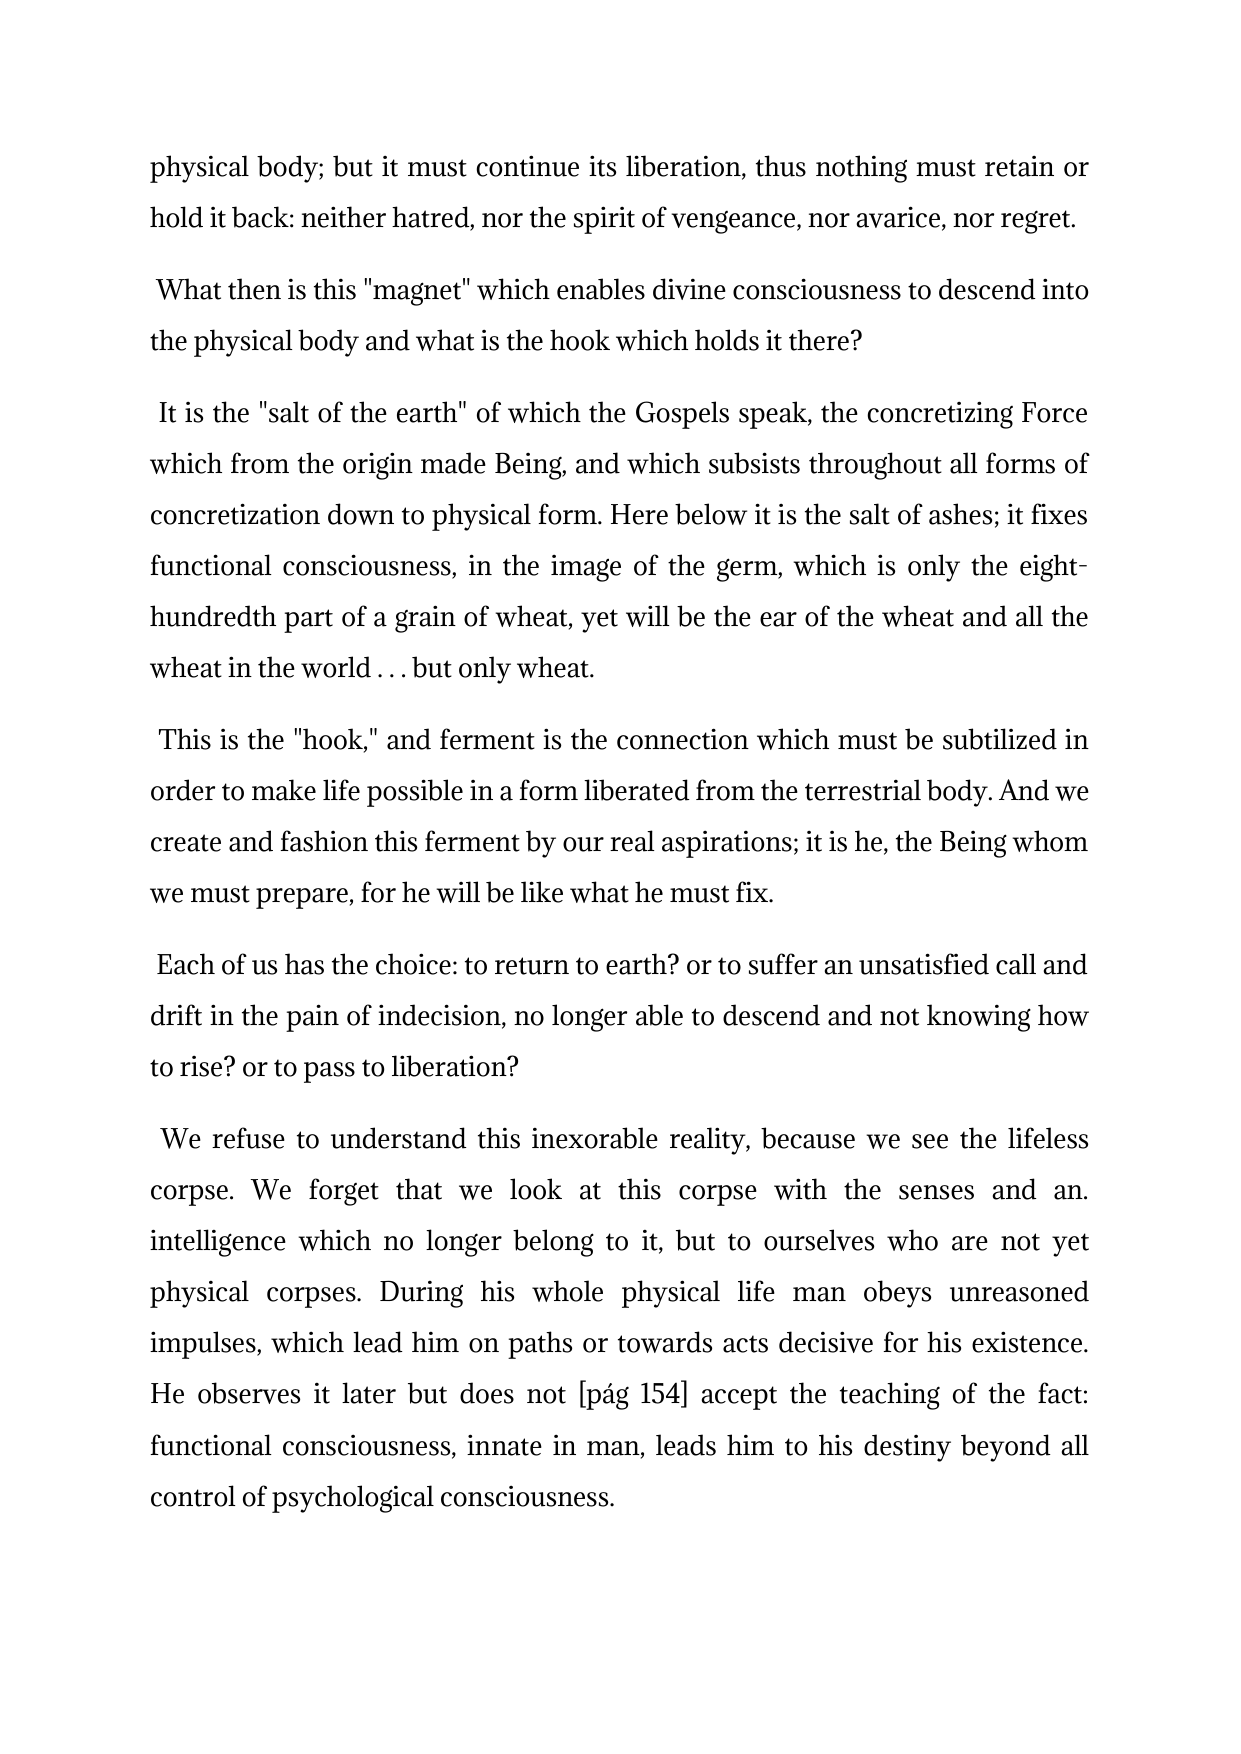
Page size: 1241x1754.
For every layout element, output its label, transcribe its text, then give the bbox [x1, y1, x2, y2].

text Each of us has the choice: to return to earth? or to suffer an unsatisfied call and drift in the pain of indecision, no longer able to descend and not knowing how to rise? or to pass to liberation? [150, 948, 1090, 1084]
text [150, 150, 1090, 235]
text We refuse to understand this inexorable reality, because we see the lifeless corpse. We forget that we look at this corpse with the senses and an. intelligence which no longer belong to it, but to ourselves who are not yet physical corpses. During his whole physical life man obeys unreasoned impulses, which lead him on paths or towards acts decisive for his existence. He observes it later but does not [pág 154] accept the teaching of the fact: functional consciousness, in­nate in man, leads him to his destiny beyond all control of psychological consciousness. [150, 1122, 1090, 1513]
text This is the "hook," and ferment is the connection which must be subtilized in order to make life possible in a form liberated from the terrestrial body. And we create and fashion this ferment by our real aspirations; it is he, the Being whom we must prepare, for he will be like what he must fix. [150, 723, 1090, 910]
text It is the "salt of the earth" of which the Gospels speak, the concretizing Force which from the origin made Being, and which subsists throughout all forms of concretization down to physical form. Here below it is the salt of ashes; it fixes functional consciousness, in the image of the germ, which is only the eight-hundredth part of a grain of wheat, yet will be the ear of the wheat and all the wheat in the world . . . but only wheat. [150, 396, 1090, 685]
text What then is this "magnet" which enables divine consciousness to descend into the physical body and what is the hook which holds it there? [150, 273, 1090, 358]
